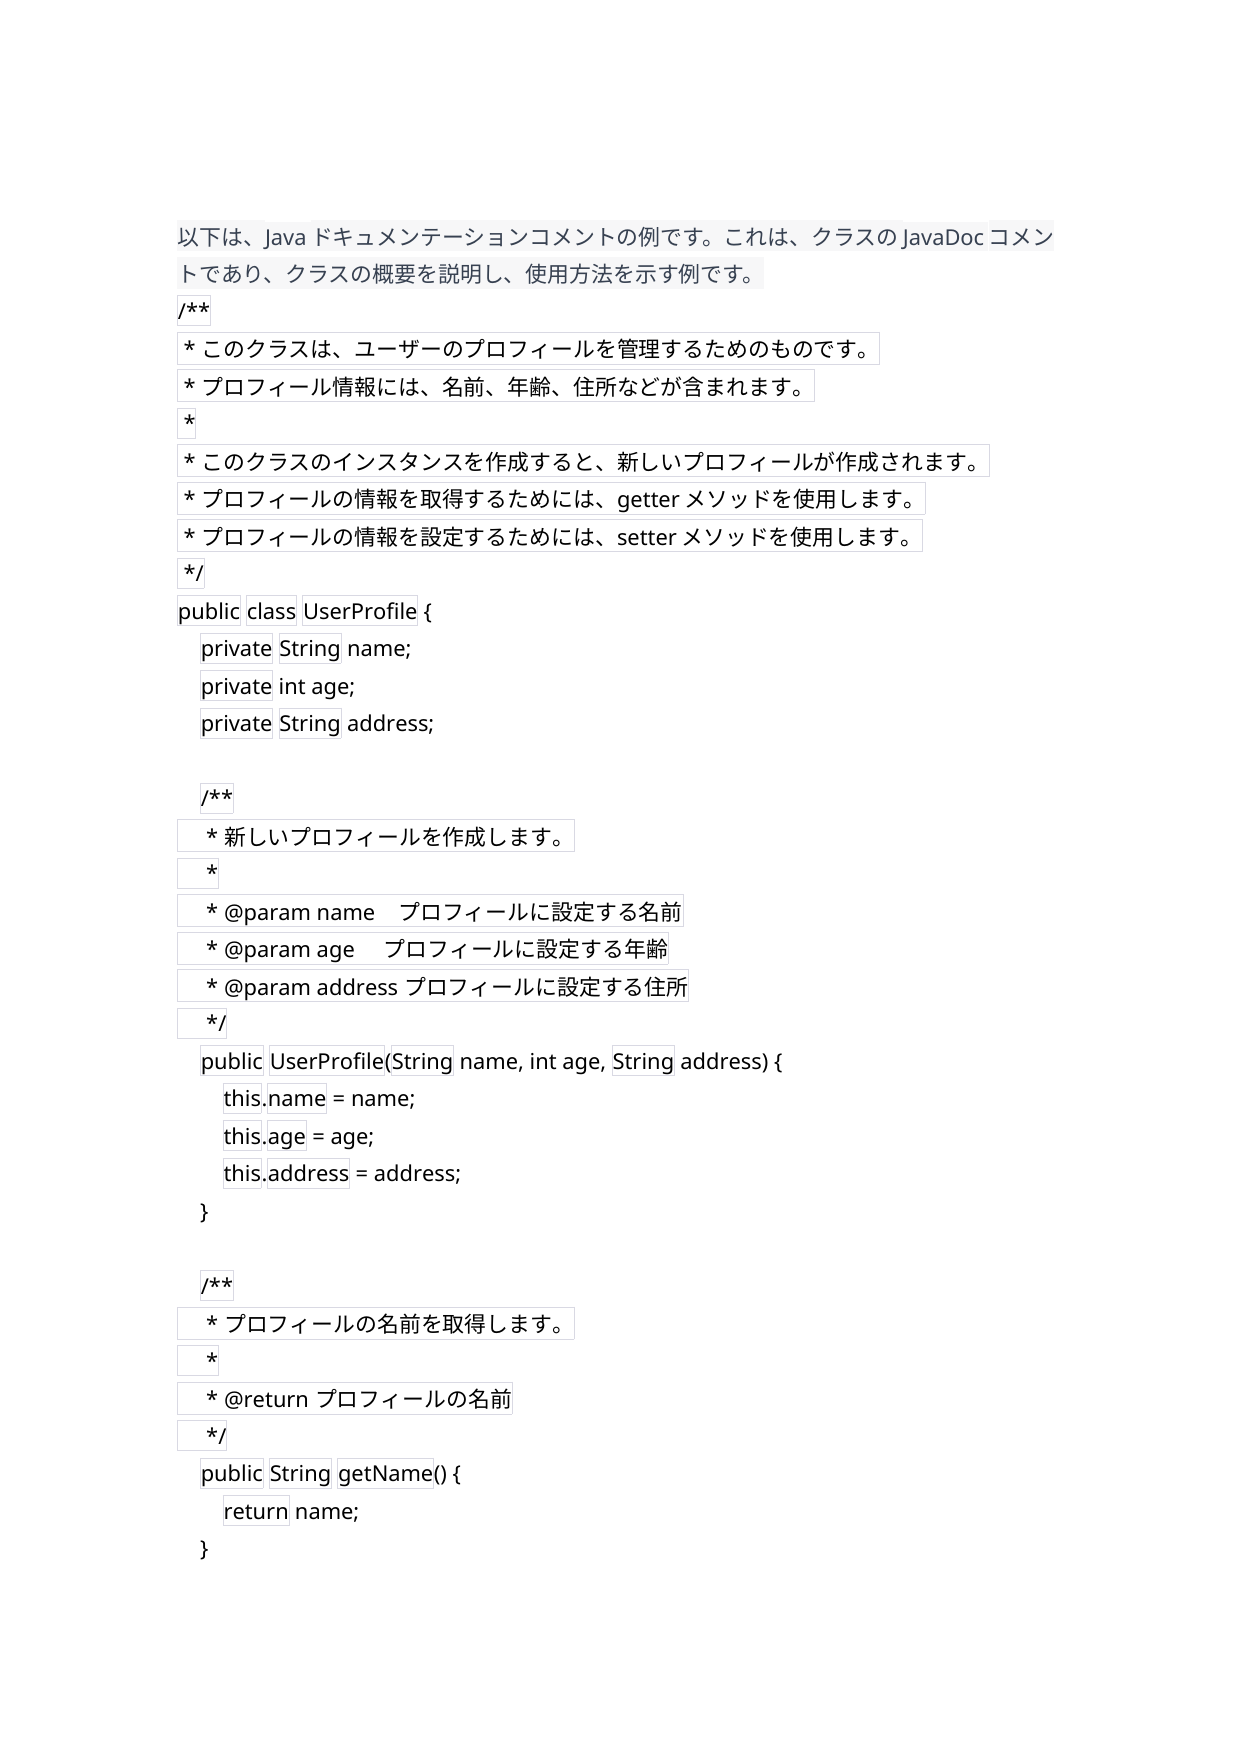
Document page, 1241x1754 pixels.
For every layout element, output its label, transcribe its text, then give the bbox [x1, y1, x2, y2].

text this.address = address; [177, 1154, 1063, 1192]
text * プロフィールの情報を取得するためには、getterメソッドを使用します。 [177, 479, 1063, 517]
text public String getName() { [177, 1454, 1063, 1492]
text /** [177, 1267, 1063, 1304]
text * 新しいプロフィールを作成します。 [177, 817, 1063, 854]
text private String name; [177, 629, 1063, 667]
text this.name = name; [177, 1079, 1063, 1117]
text * プロフィールの名前を取得します。 [177, 1304, 1063, 1342]
text * [177, 1342, 1063, 1379]
text } [177, 1529, 1063, 1567]
text * プロフィールの情報を設定するためには、setterメソッドを使用します。 [177, 517, 1063, 554]
text /** [177, 779, 1063, 817]
text public UserProfile(String name, int age, String address) { [177, 1042, 1063, 1079]
text * @return プロフィールの名前 [177, 1379, 1063, 1417]
text /** [177, 292, 1063, 329]
text 以下は、Javaドキュメンテーションコメントの例です。これは、クラスのJavaDocコメントであり、クラスの概要を説明し、使用方法を示す例です。 [177, 217, 1063, 292]
text private int age; [177, 667, 1063, 704]
text * [177, 404, 1063, 442]
text this.age = age; [177, 1117, 1063, 1154]
text private String address; [177, 704, 1063, 742]
text * @param age プロフィールに設定する年齢 [177, 929, 1063, 967]
text return name; [177, 1492, 1063, 1529]
text */ [177, 1417, 1063, 1454]
text public class UserProfile { [177, 592, 1063, 629]
text * このクラスのインスタンスを作成すると、新しいプロフィールが作成されます。 [177, 442, 1063, 479]
text * このクラスは、ユーザーのプロフィールを管理するためのものです。 [177, 329, 1063, 367]
text * プロフィール情報には、名前、年齢、住所などが含まれます。 [177, 367, 1063, 404]
text */ [177, 1004, 1063, 1042]
text * @param address プロフィールに設定する住所 [177, 967, 1063, 1004]
text } [177, 1192, 1063, 1229]
text */ [177, 554, 1063, 592]
text * [177, 854, 1063, 892]
text * @param name プロフィールに設定する名前 [177, 892, 1063, 929]
